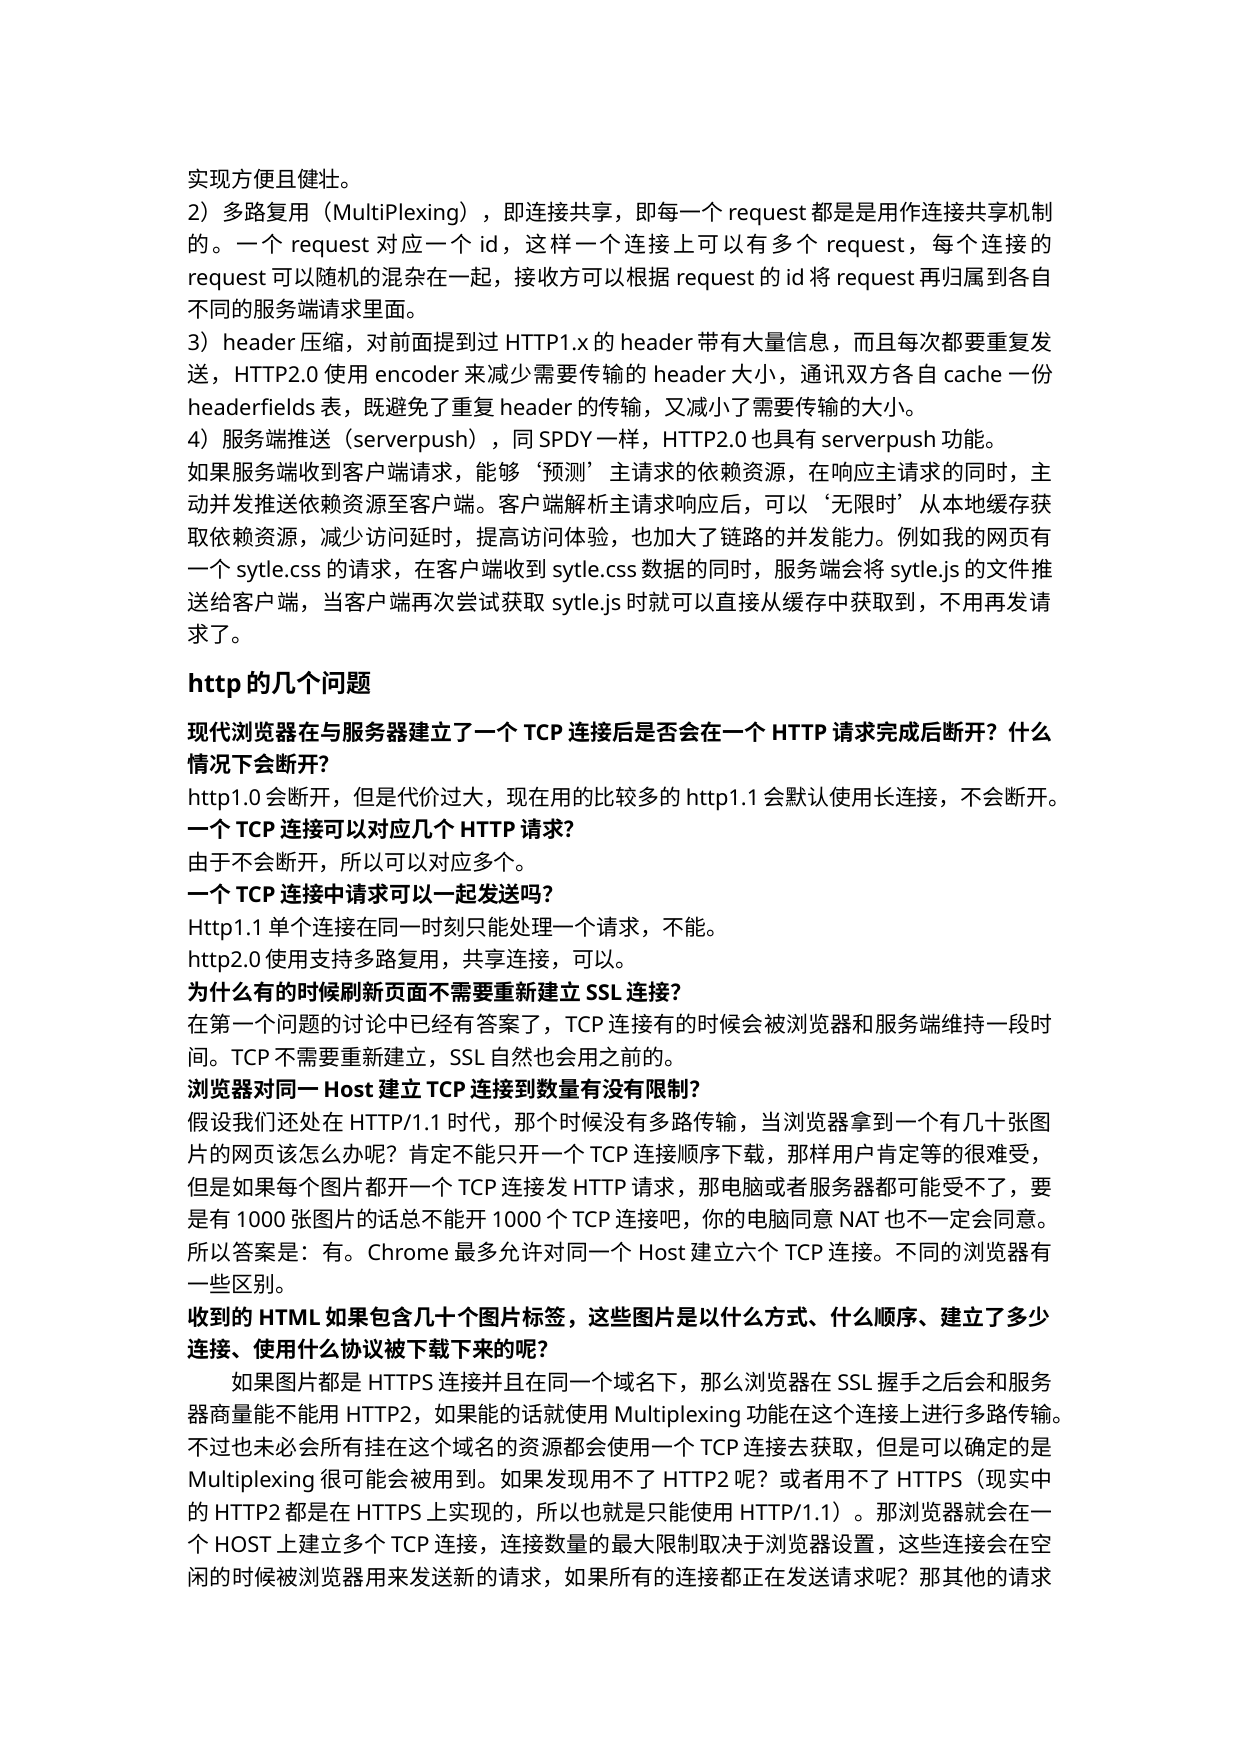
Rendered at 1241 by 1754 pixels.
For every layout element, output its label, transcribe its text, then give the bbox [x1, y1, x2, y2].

text 由于不会断开，所以可以对应多个。 [187, 844, 1053, 877]
text 一个TCP连接中请求可以一起发送吗？ [187, 877, 1053, 909]
text 浏览器对同一Host建立TCP连接到数量有没有限制？ [187, 1072, 1053, 1104]
text 所以答案是：有。Chrome最多允许对同一个Host建立六个TCP连接。不同的浏览器有一些区别。 [187, 1234, 1053, 1299]
text 在第一个问题的讨论中已经有答案了，TCP连接有的时候会被浏览器和服务端维持一段时间。TCP不需要重新建立，SSL自然也会用之前的。 [187, 1007, 1053, 1072]
text 现代浏览器在与服务器建立了一个TCP连接后是否会在一个HTTP请求完成后断开？什么情况下会断开？ [187, 714, 1053, 779]
text 1）新的二进制格式（BinaryFormat），HTTP1.x的解析是基于文本。基于文本协议的格式解析存在天然缺陷，文本的表现形式有多样性，要做到健壮性考虑的场景必然很多，二进制则不同，只认0和1的组合。基于这种考虑HTTP2.0的协议解析决定采用二进制格式，实现方便且健壮。 [187, 162, 1053, 194]
text 为什么有的时候刷新页面不需要重新建立SSL连接？ [187, 974, 1053, 1007]
text http的几个问题 [187, 649, 1053, 714]
text 4）服务端推送（serverpush），同SPDY一样，HTTP2.0也具有serverpush功能。 [187, 422, 1053, 454]
text 3）header压缩，对前面提到过HTTP1.x的header带有大量信息，而且每次都要重复发送，HTTP2.0使用encoder来减少需要传输的header大小，通讯双方各自cache一份headerfields表，既避免了重复header的传输，又减小了需要传输的大小。 [187, 324, 1053, 422]
text 收到的HTML如果包含几十个图片标签，这些图片是以什么方式、什么顺序、建立了多少连接、使用什么协议被下载下来的呢？ [187, 1299, 1053, 1364]
text http2.0使用支持多路复用，共享连接，可以。 [187, 942, 1053, 974]
text Http1.1单个连接在同一时刻只能处理一个请求，不能。 [187, 909, 1053, 942]
text 假设我们还处在HTTP/1.1时代，那个时候没有多路传输，当浏览器拿到一个有几十张图片的网页该怎么办呢？肯定不能只开一个TCP连接顺序下载，那样用户肯定等的很难受，但是如果每个图片都开一个TCP连接发HTTP请求，那电脑或者服务器都可能受不了，要是有1000张图片的话总不能开1000个TCP连接吧，你的电脑同意NAT也不一定会同意。 [187, 1104, 1053, 1234]
text http1.0会断开，但是代价过大，现在用的比较多的http1.1会默认使用长连接，不会断开。 [187, 779, 1053, 812]
text 一个TCP连接可以对应几个HTTP请求？ [187, 812, 1053, 844]
